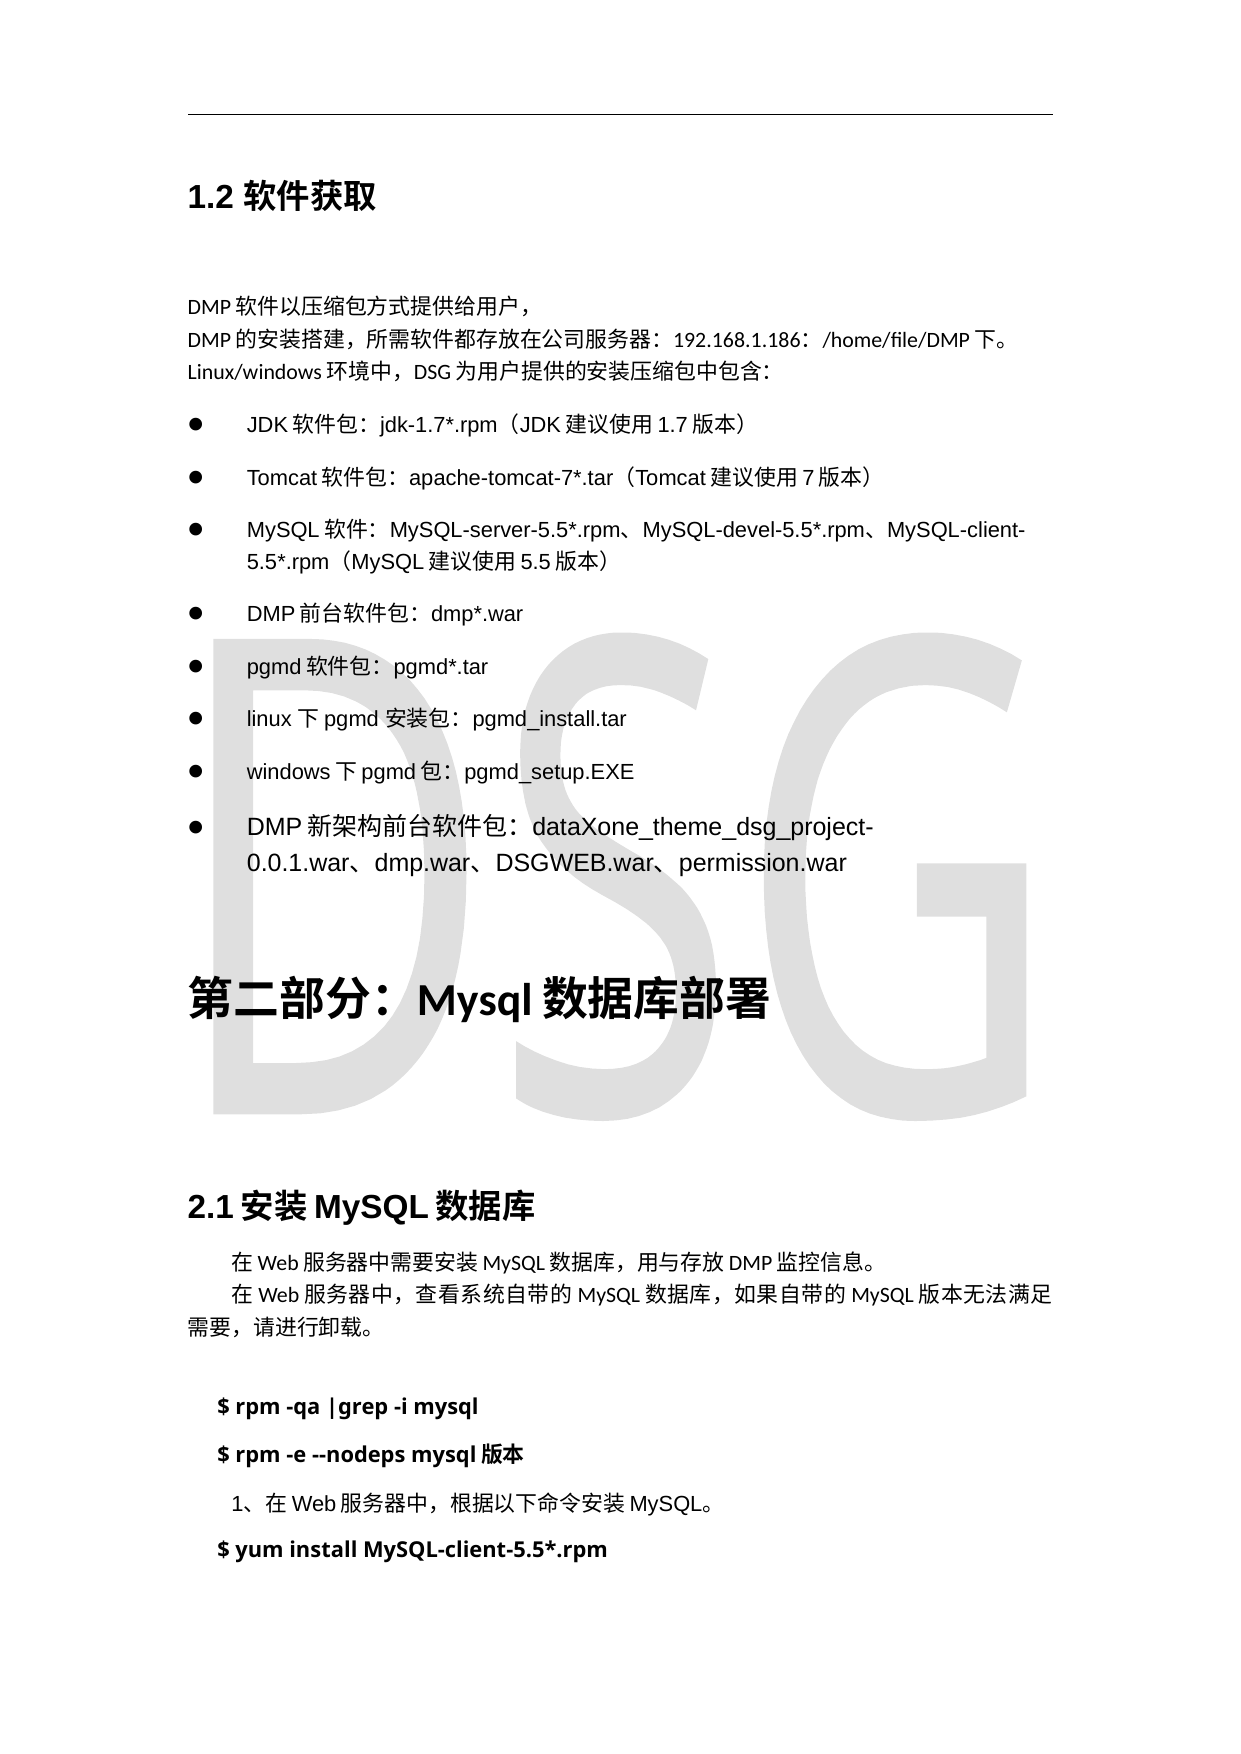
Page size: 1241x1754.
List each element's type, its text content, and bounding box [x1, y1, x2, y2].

text DMP的安装搭建，所需软件都存放在公司服务器：192.168.1.186：/home/file/DMP下。 [187, 321, 1053, 354]
text JDK软件包：jdk-1.7*.rpm（JDK建议使用1.7版本） [187, 407, 1053, 439]
text 在Web服务器中需要安装MySQL数据库，用与存放DMP监控信息。 [187, 1244, 1053, 1277]
text pgmd软件包：pgmd*.tar [187, 649, 1053, 680]
text DMP软件以压缩包方式提供给用户， [187, 289, 1053, 321]
text windows下pgmd包：pgmd_setup.EXE [187, 754, 1053, 785]
subtitle 1.2 软件获取 [187, 162, 1053, 227]
text $ rpm -qa |grep -i mysql [217, 1391, 1053, 1421]
text DMP新架构前台软件包：dataXone_theme_dsg_project-0.0.1.war、dmp.war、DSGWEB.war、permission.war [187, 806, 1053, 879]
subtitle 第二部分：Mysql数据库部署 [187, 947, 1053, 1044]
text linux 下pgmd 安装包：pgmd_install.tar [187, 701, 1053, 733]
text Tomcat软件包：apache-tomcat-7*.tar（Tomcat建议使用7版本） [187, 459, 1053, 491]
text 在Web服务器中，查看系统自带的MySQL数据库，如果自带的MySQL版本无法满足需要，请进行卸载。 [187, 1277, 1053, 1342]
text Linux/windows环境中，DSG为用户提供的安装压缩包中包含： [187, 354, 1053, 386]
subtitle 2.1安装MySQL数据库 [187, 1179, 1053, 1228]
text DMP前台软件包：dmp*.war [187, 596, 1053, 628]
text $ yum install MySQL-client-5.5*.rpm [217, 1534, 1053, 1564]
text $ rpm -e --nodeps mysql版本 [217, 1437, 1053, 1469]
text MySQL软件：MySQL-server-5.5*.rpm、MySQL-devel-5.5*.rpm、MySQL-client-5.5*.rpm（MySQL建议使用5.5版本） [187, 512, 1053, 575]
list 1、在Web服务器中，根据以下命令安装MySQL。 [187, 1486, 1053, 1517]
